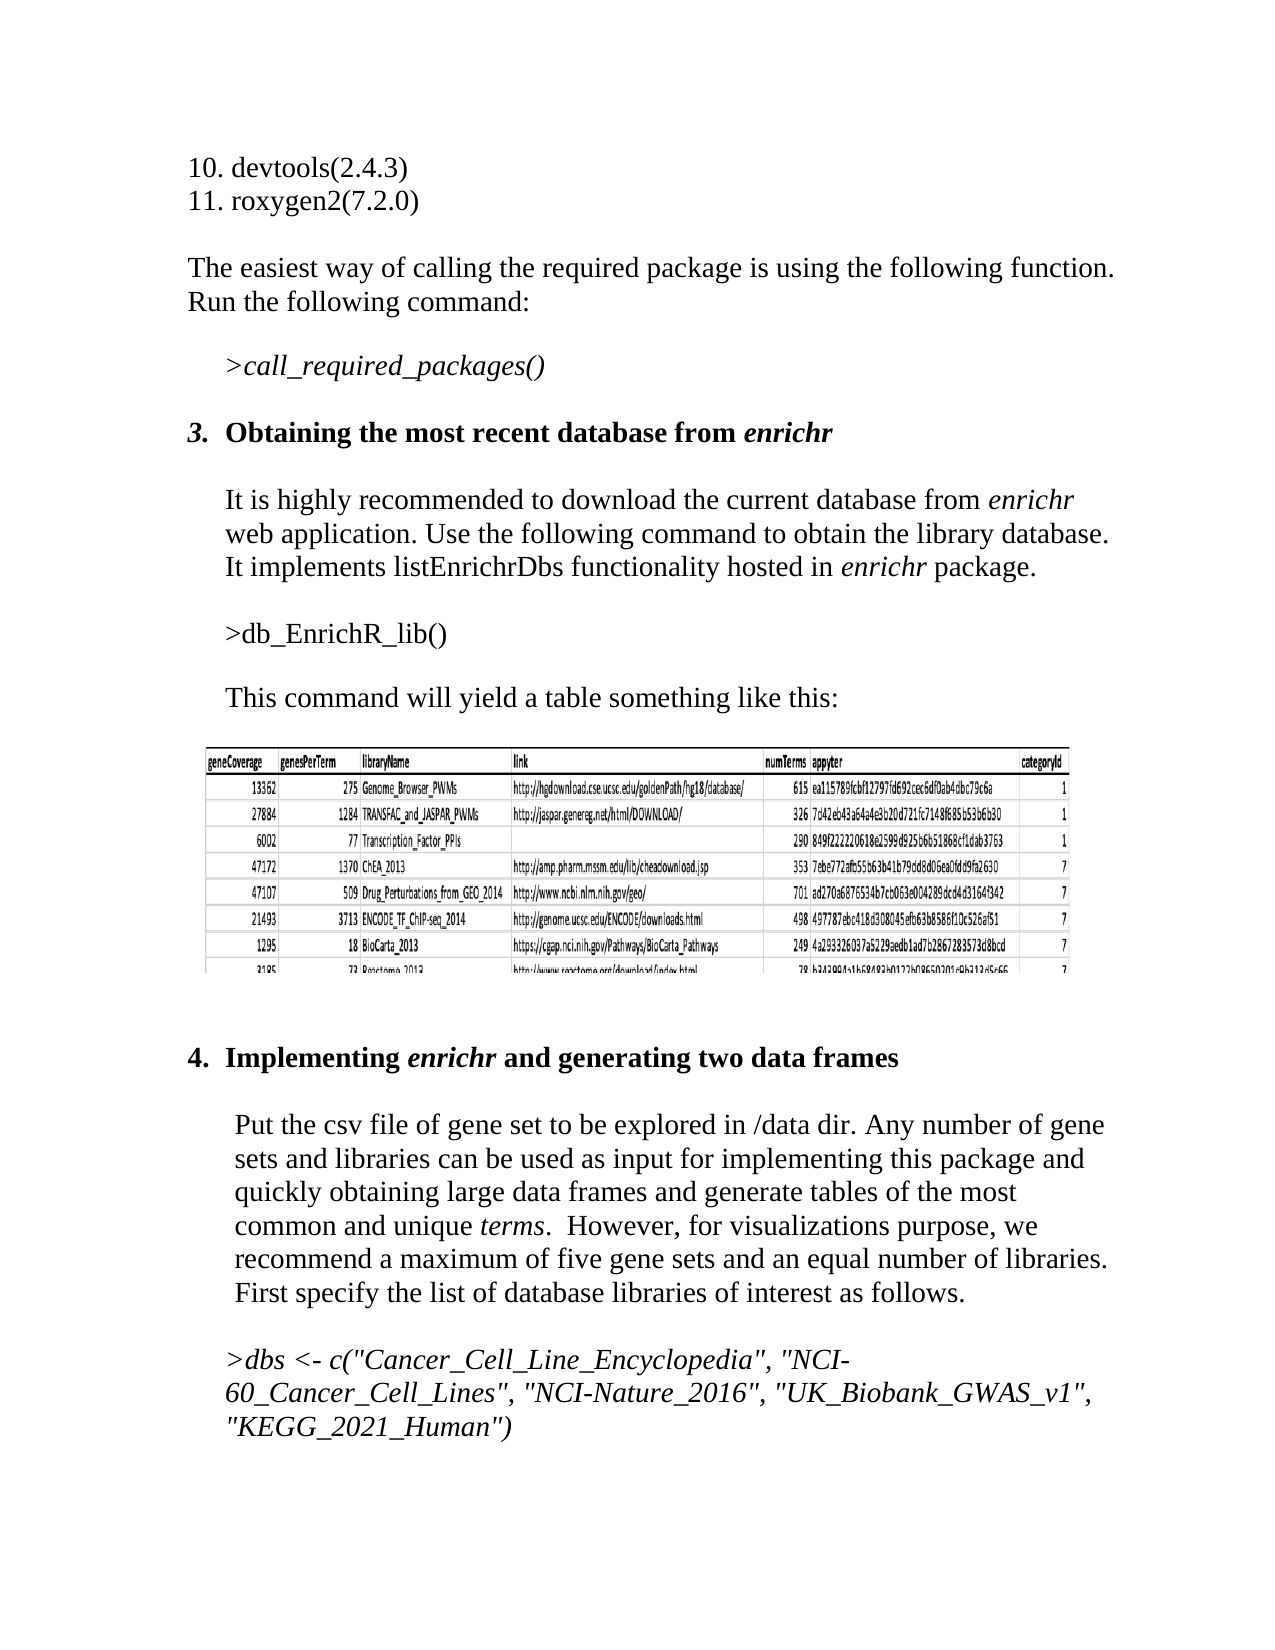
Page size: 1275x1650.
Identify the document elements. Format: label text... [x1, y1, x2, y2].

text >call_required_packages() [150, 348, 1125, 382]
text 10. devtools(2.4.3) [187, 150, 1125, 183]
text Put the csv file of gene set to be explored in /data dir. Any number of gene sets and libraries can be used as input for implementing this package and quickly obtaining large data frames and generate tables of the most common and unique terms. However, for visualizations purpose, we recommend a maximum of five gene sets and an equal number of libraries. First specify the list of database libraries of interest as follows. [234, 1107, 1125, 1308]
list Implementing enrichr and generating two data frames [187, 1040, 1125, 1074]
text This command will yield a table something like this: [150, 681, 1125, 714]
text >dbs <- c("Cancer_Cell_Line_Encyclopedia", "NCI-60_Cancer_Cell_Lines", "NCI-Nature_2016", "UK_Biobank_GWAS_v1", "KEGG_2021_Human") [225, 1342, 1125, 1443]
text >db_EnrichR_lib() [150, 617, 1125, 650]
list Obtaining the most recent database from enrichr [187, 415, 1125, 449]
text It is highly recommended to download the current database from enrichr web application. Use the following command to obtain the library database. It implements listEnrichrDbs functionality hosted in enrichr package. [225, 482, 1125, 583]
text 11. roxygen2(7.2.0) [187, 183, 1125, 217]
picture [205, 747, 1070, 973]
text The easiest way of calling the required package is using the following function. Run the following command: [187, 251, 1125, 318]
